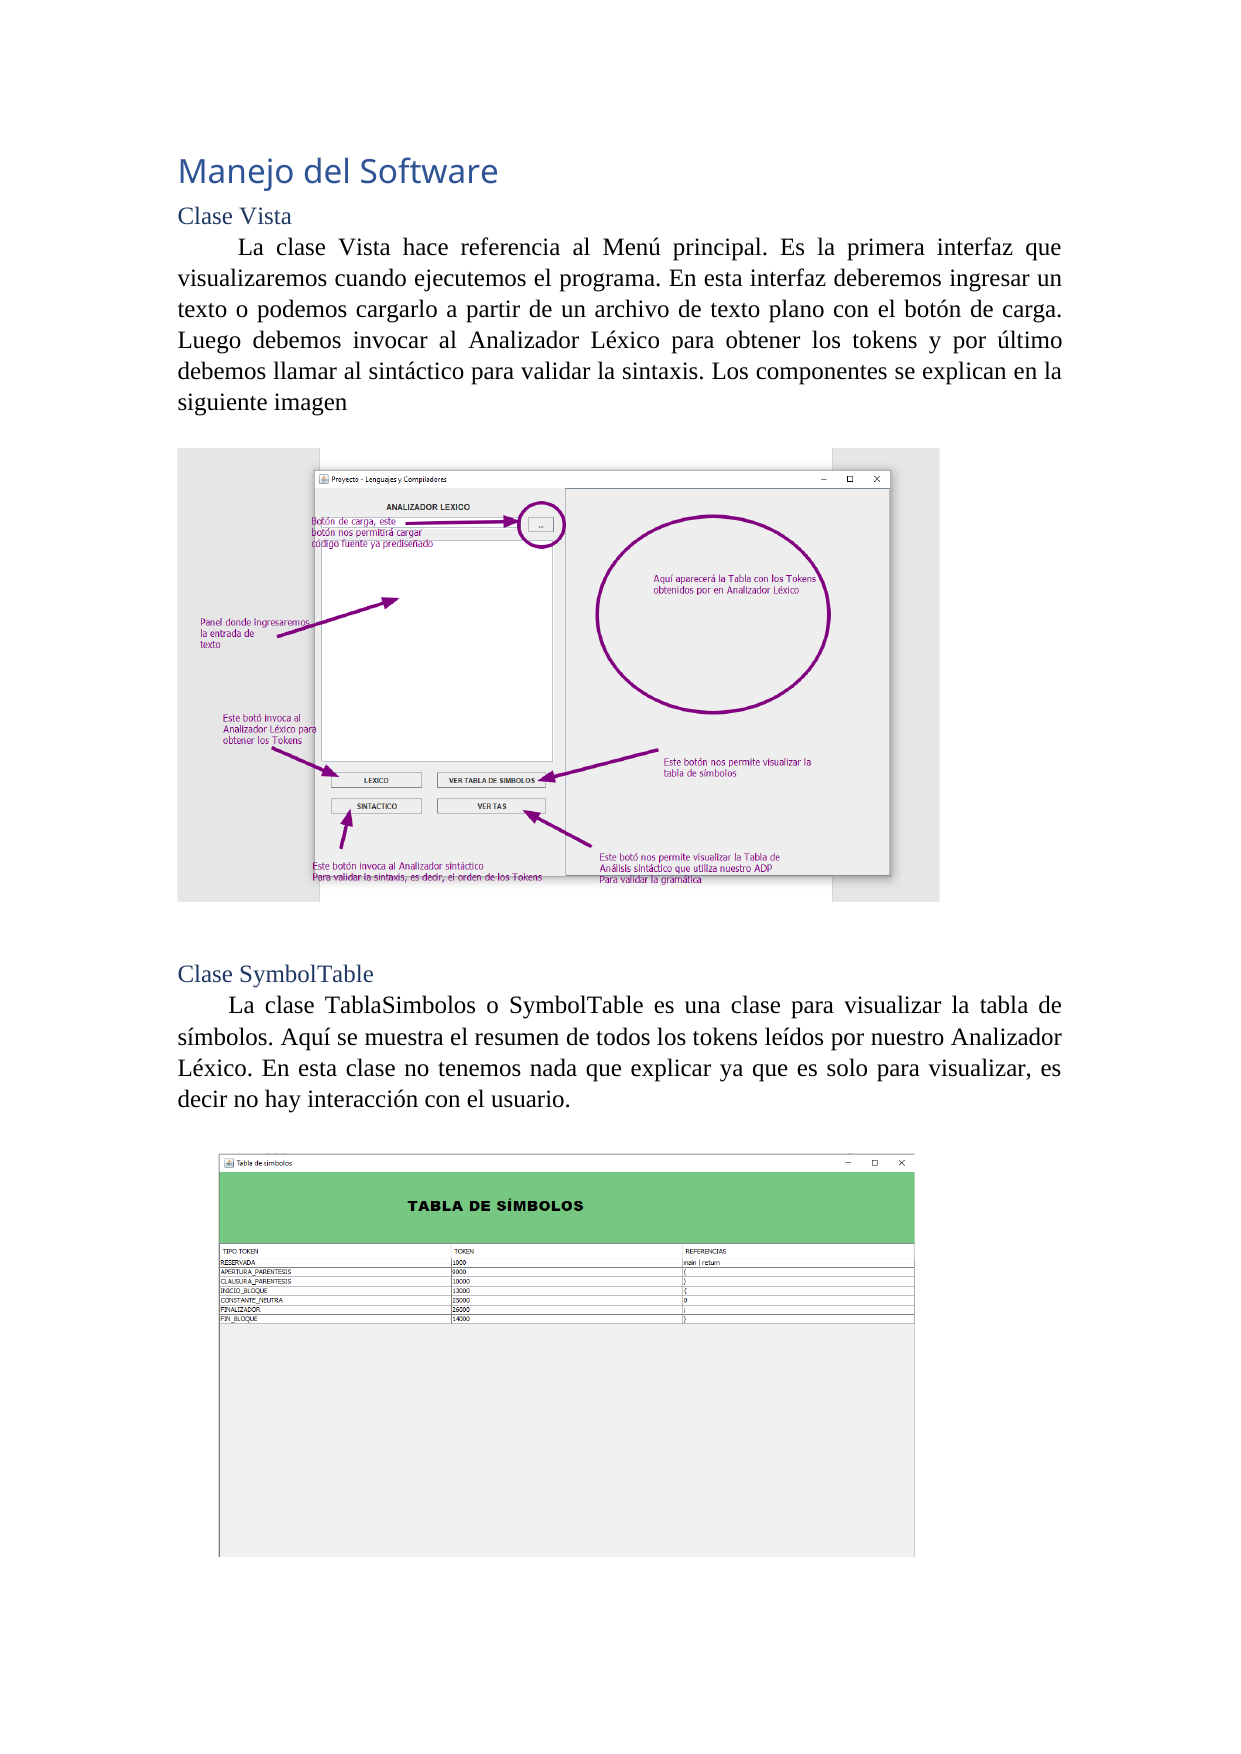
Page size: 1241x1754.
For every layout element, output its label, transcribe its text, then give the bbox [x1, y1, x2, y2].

picture [217, 1153, 915, 1557]
text La clase TablaSimbolos o SymbolTable es una clase para visualizar la tabla de símbolos. Aquí se muestra el resumen de todos los tokens leídos por nuestro Analizador Léxico. En esta clase no tenemos nada que explicar ya que es solo para visualizar, es decir no hay interacción con el usuario. [177, 991, 1063, 1112]
text La clase Vista hace referencia al Menú principal. Es la primera interfaz que visualizaremos cuando ejecutemos el programa. En esta interfaz deberemos ingresar un texto o podemos cargarlo a partir de un archivo de texto plano con el botón de carga. Luego debemos invocar al Analizador Léxico para obtener los tokens y por último debemos llamar al sintáctico para validar la sintaxis. Los componentes se explican en la siguiente imagen [177, 232, 1063, 416]
subtitle Manejo del Software [177, 148, 1063, 193]
subtitle Clase SymbolTable [177, 959, 1063, 988]
picture [177, 448, 940, 902]
subtitle Clase Vista [177, 201, 1063, 229]
